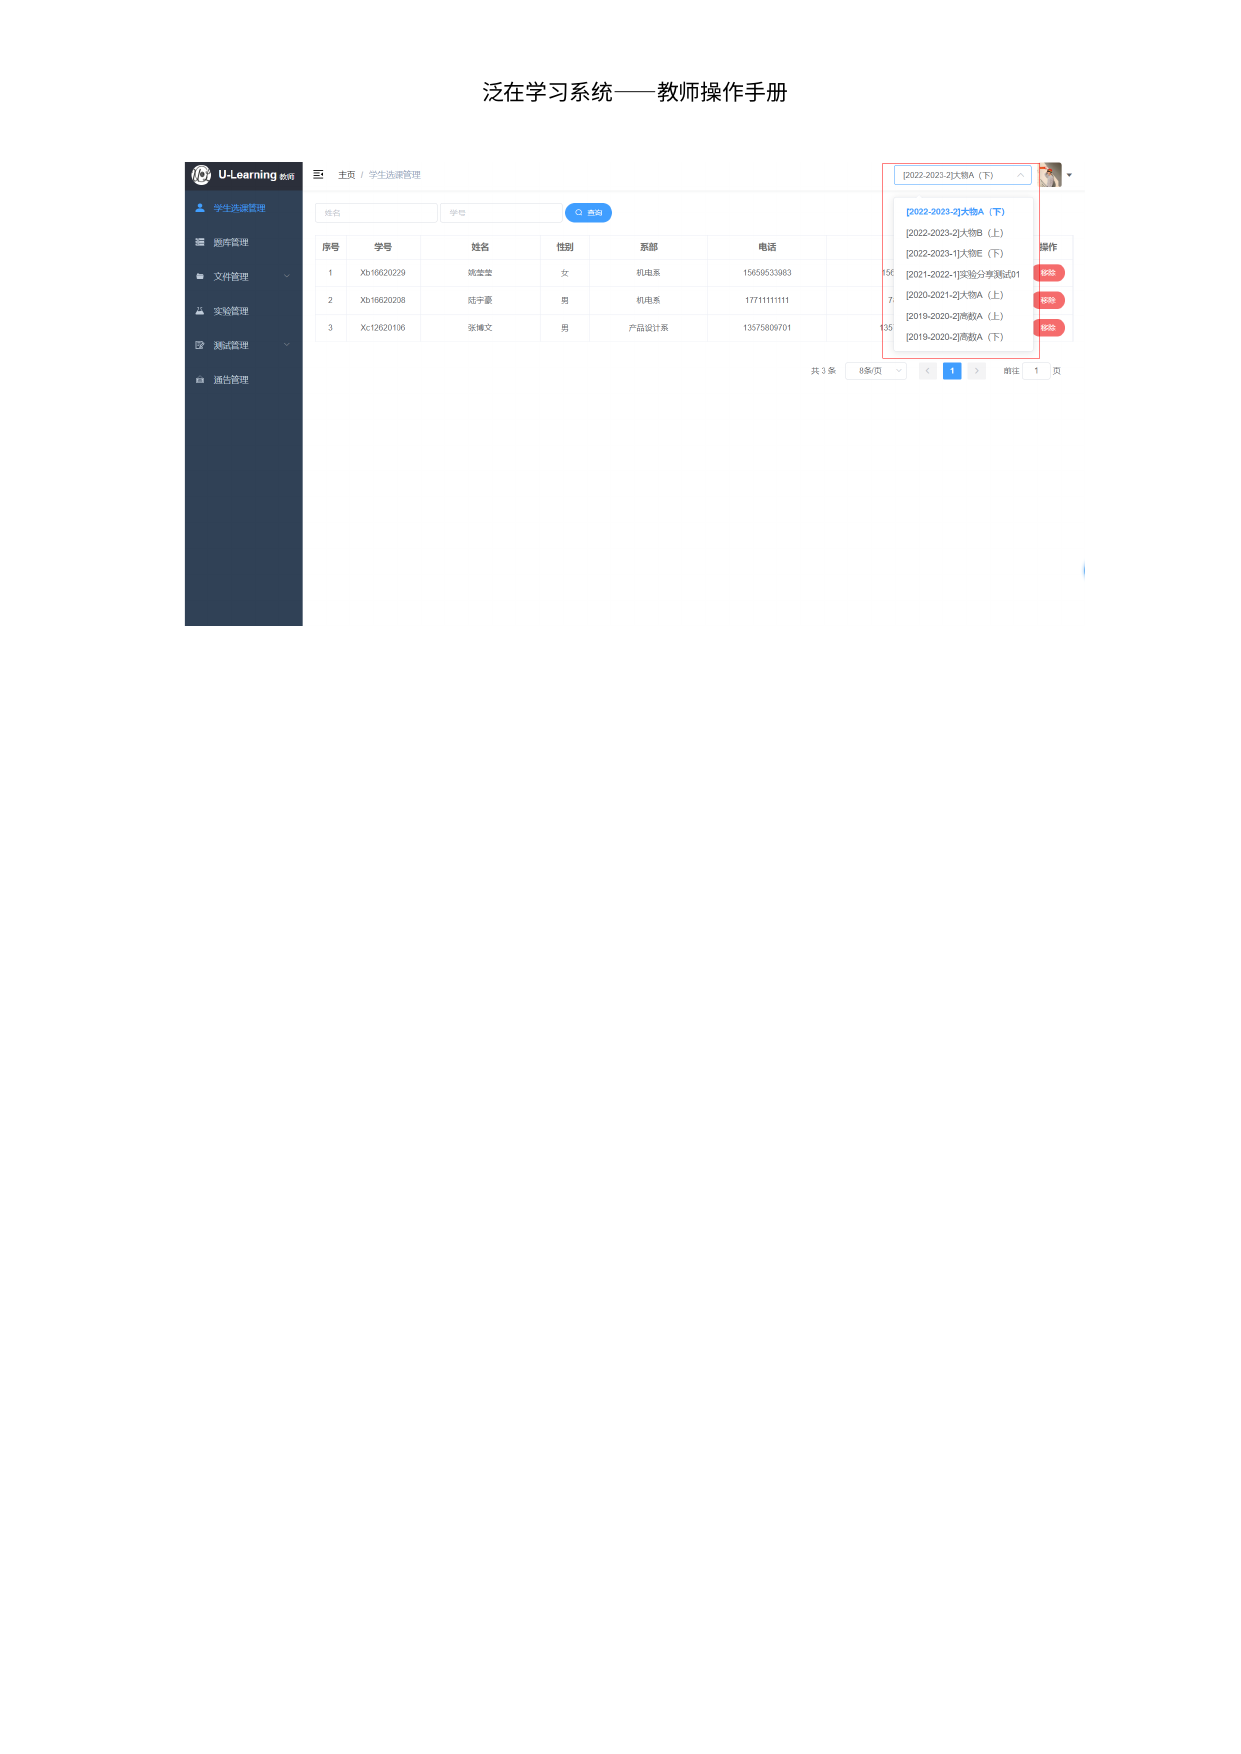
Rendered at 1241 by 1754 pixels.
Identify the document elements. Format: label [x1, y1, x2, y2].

picture [184, 162, 1085, 626]
